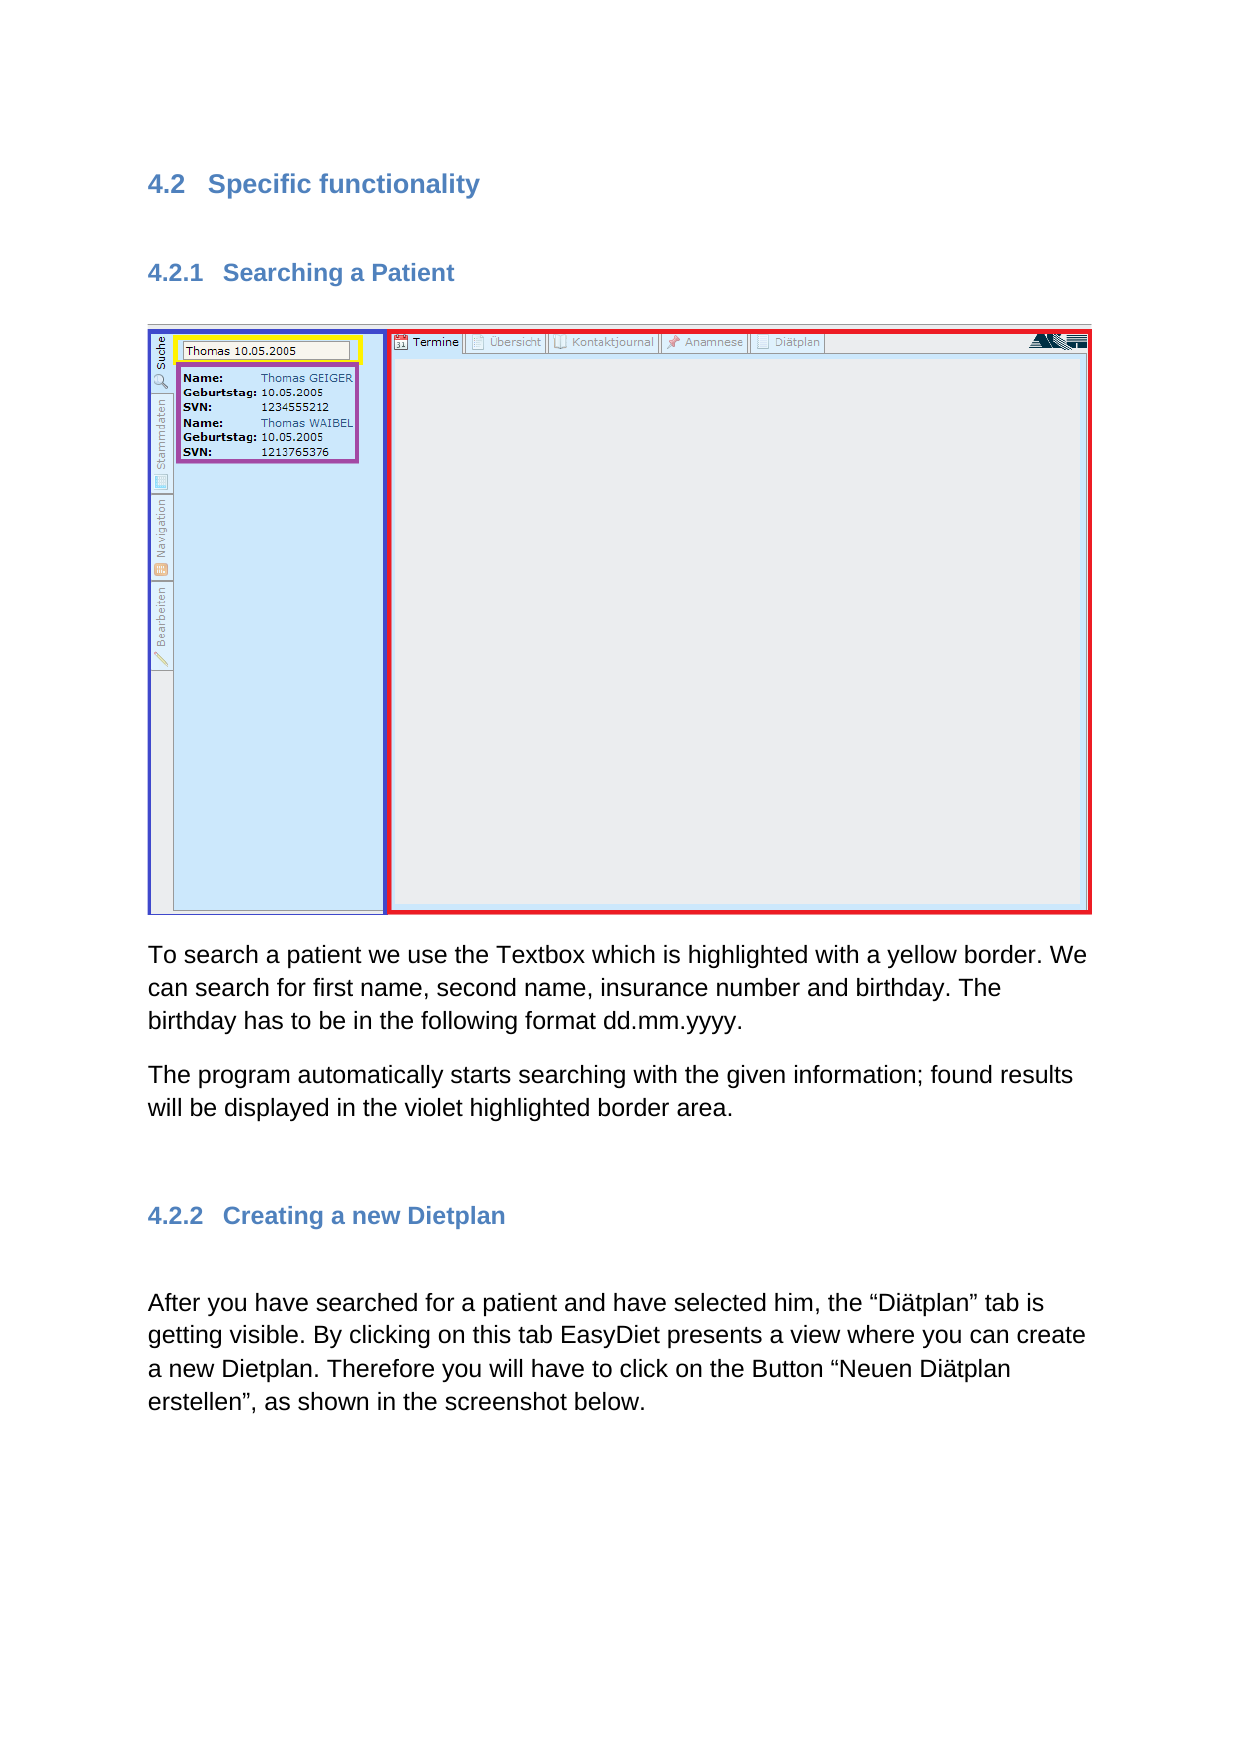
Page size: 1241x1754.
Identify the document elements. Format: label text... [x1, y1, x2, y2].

subtitle Specific functionality [148, 168, 1093, 200]
text To search a patient we use the Textbox which is highlighted with a yellow border. We can search for first name, second name, insurance number and birthday. The birthday has to be in the following format dd.mm.yyyy. [148, 940, 1093, 1035]
subtitle Searching a Patient [148, 258, 1093, 320]
text The program automatically starts searching with the given information; found results will be displayed in the violet highlighted border area. [148, 1060, 1093, 1122]
picture [147, 324, 1092, 915]
text After you have searched for a patient and have selected him, the “Diätplan” tab is getting visible. By clicking on this tab EasyDiet presents a view where you can create a new Dietplan. Therefore you will have to click on the Button “Neuen Diätplan erstellen”, as shown in the screenshot below. [148, 1287, 1093, 1415]
subtitle Creating a new Dietplan [148, 1201, 1093, 1229]
